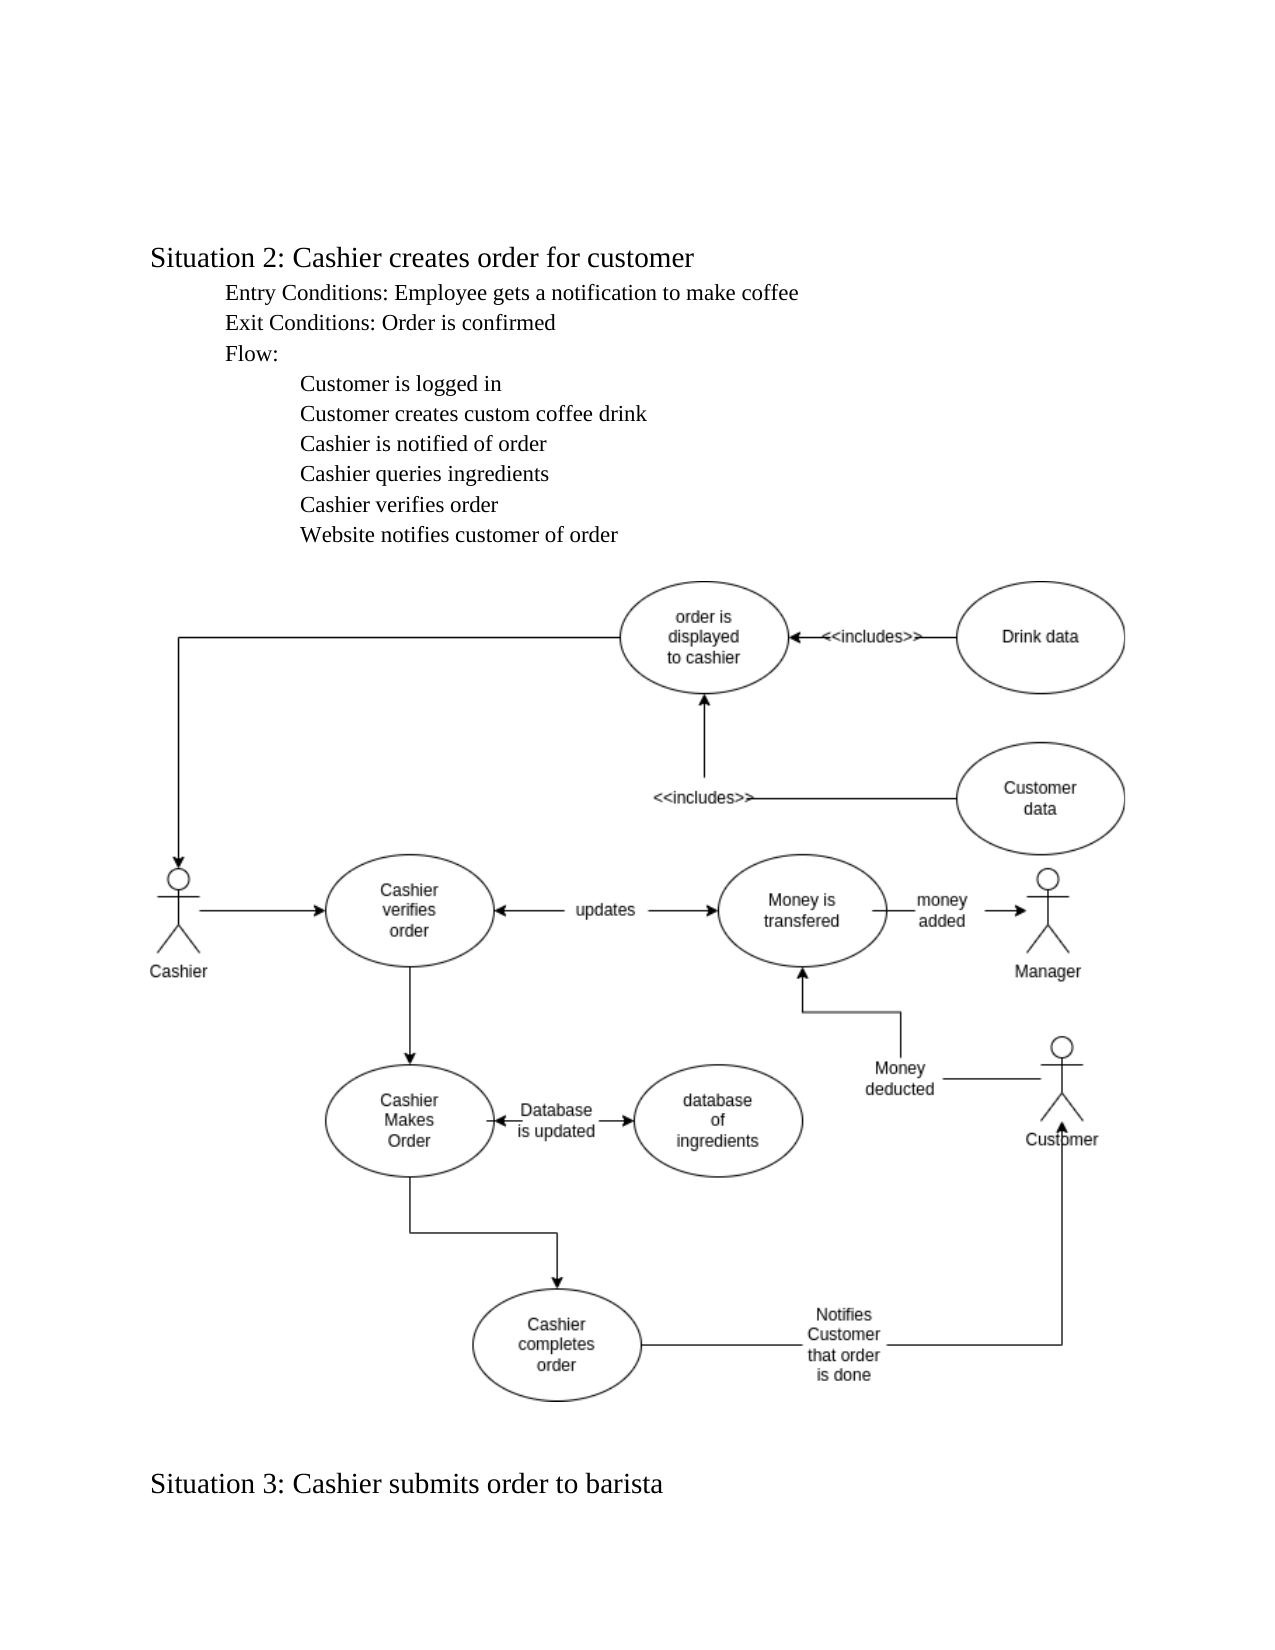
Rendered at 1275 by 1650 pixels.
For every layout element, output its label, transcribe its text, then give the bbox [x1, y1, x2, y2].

text Customer creates custom coffee drink [150, 400, 1125, 426]
text Entry Conditions: Employee gets a notification to make coffee [150, 279, 1125, 306]
text Situation 3: Cashier submits order to barista [150, 1466, 1125, 1500]
text Cashier queries ingredients [150, 460, 1125, 487]
text Exit Conditions: Order is confirmed [150, 309, 1125, 336]
text Cashier verifies order [150, 491, 1125, 517]
text Cashier is notified of order [150, 430, 1125, 457]
text Customer is logged in [150, 370, 1125, 396]
text Website notifies customer of order [150, 521, 1125, 547]
picture [150, 581, 1125, 1402]
text Flow: [150, 339, 1125, 366]
text Situation 2: Cashier creates order for customer [150, 241, 1125, 274]
